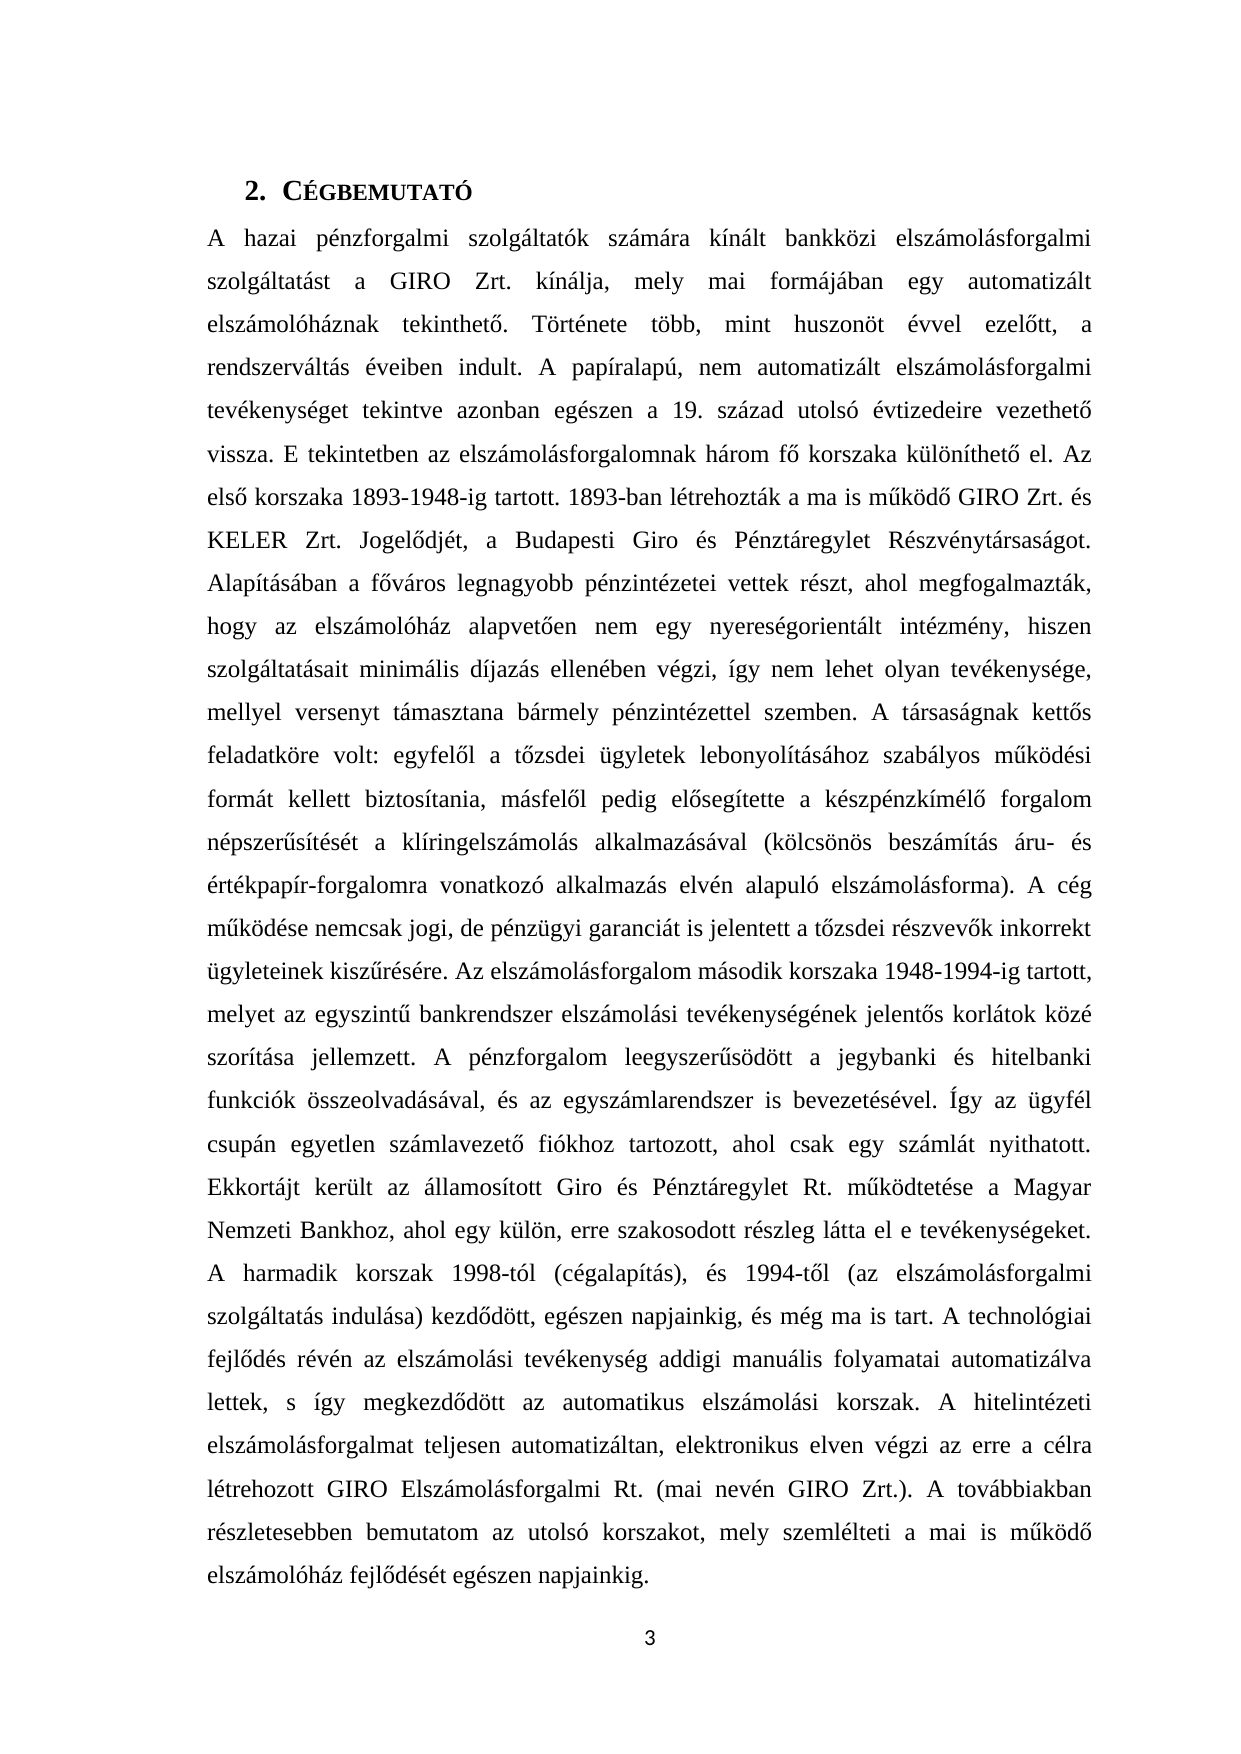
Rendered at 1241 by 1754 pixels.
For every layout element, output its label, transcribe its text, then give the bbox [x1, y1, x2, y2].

text A hazai pénzforgalmi szolgáltatók számára kínált bankközi elszámolásforgalmi szolgáltatást a GIRO Zrt. kínálja, mely mai formájában egy automatizált elszámolóháznak tekinthető. Története több, mint huszonöt évvel ezelőtt, a rendszerváltás éveiben indult. A papíralapú, nem automatizált elszámolásforgalmi tevékenységet tekintve azonban egészen a 19. század utolsó évtizedeire vezethető vissza. E tekintetben az elszámolásforgalomnak három fő korszaka különíthető el. Az első korszaka 1893-1948-ig tartott. 1893-ban létrehozták a ma is működő GIRO Zrt. és KELER Zrt. Jogelődjét, a Budapesti Giro és Pénztáregylet Részvénytársaságot. Alapításában a főváros legnagyobb pénzintézetei vettek részt, ahol megfogalmazták, hogy az elszámolóház alapvetően nem egy nyereségorientált intézmény, hiszen szolgáltatásait minimális díjazás ellenében végzi, így nem lehet olyan tevékenysége, mellyel versenyt támasztana bármely pénzintézettel szemben. A társaságnak kettős feladatköre volt: egyfelől a tőzsdei ügyletek lebonyolításához szabályos működési formát kellett biztosítania, másfelől pedig elősegítette a készpénzkímélő forgalom népszerűsítését a klíringelszámolás alkalmazásával (kölcsönös beszámítás áru- és értékpapír-forgalomra vonatkozó alkalmazás elvén alapuló elszámolásforma). A cég működése nemcsak jogi, de pénzügyi garanciát is jelentett a tőzsdei részvevők inkorrekt ügyleteinek kiszűrésére. Az elszámolásforgalom második korszaka 1948-1994-ig tartott, melyet az egyszintű bankrendszer elszámolási tevékenységének jelentős korlátok közé szorítása jellemzett. A pénzforgalom leegyszerűsödött a jegybanki és hitelbanki funkciók összeolvadásával, és az egyszámlarendszer is bevezetésével. Így az ügyfél csupán egyetlen számlavezető fiókhoz tartozott, ahol csak egy számlát nyithatott. Ekkortájt került az államosított Giro és Pénztáregylet Rt. működtetése a Magyar Nemzeti Bankhoz, ahol egy külön, erre szakosodott részleg látta el e tevékenységeket. A harmadik korszak 1998-tól (cégalapítás), és 1994-től (az elszámolásforgalmi szolgáltatás indulása) kezdődött, egészen napjainkig, és még ma is tart. A technológiai fejlődés révén az elszámolási tevékenység addigi manuális folyamatai automatizálva lettek, s így megkezdődött az automatikus elszámolási korszak. A hitelintézeti elszámolásforgalmat teljesen automatizáltan, elektronikus elven végzi az erre a célra létrehozott GIRO Elszámolásforgalmi Rt. (mai nevén GIRO Zrt.). A továbbiakban részletesebben bemutatom az utolsó korszakot, mely szemlélteti a mai is működő elszámolóház fejlődését egészen napjainkig. [207, 223, 1092, 1589]
subtitle Cégbemutató [244, 173, 1092, 206]
